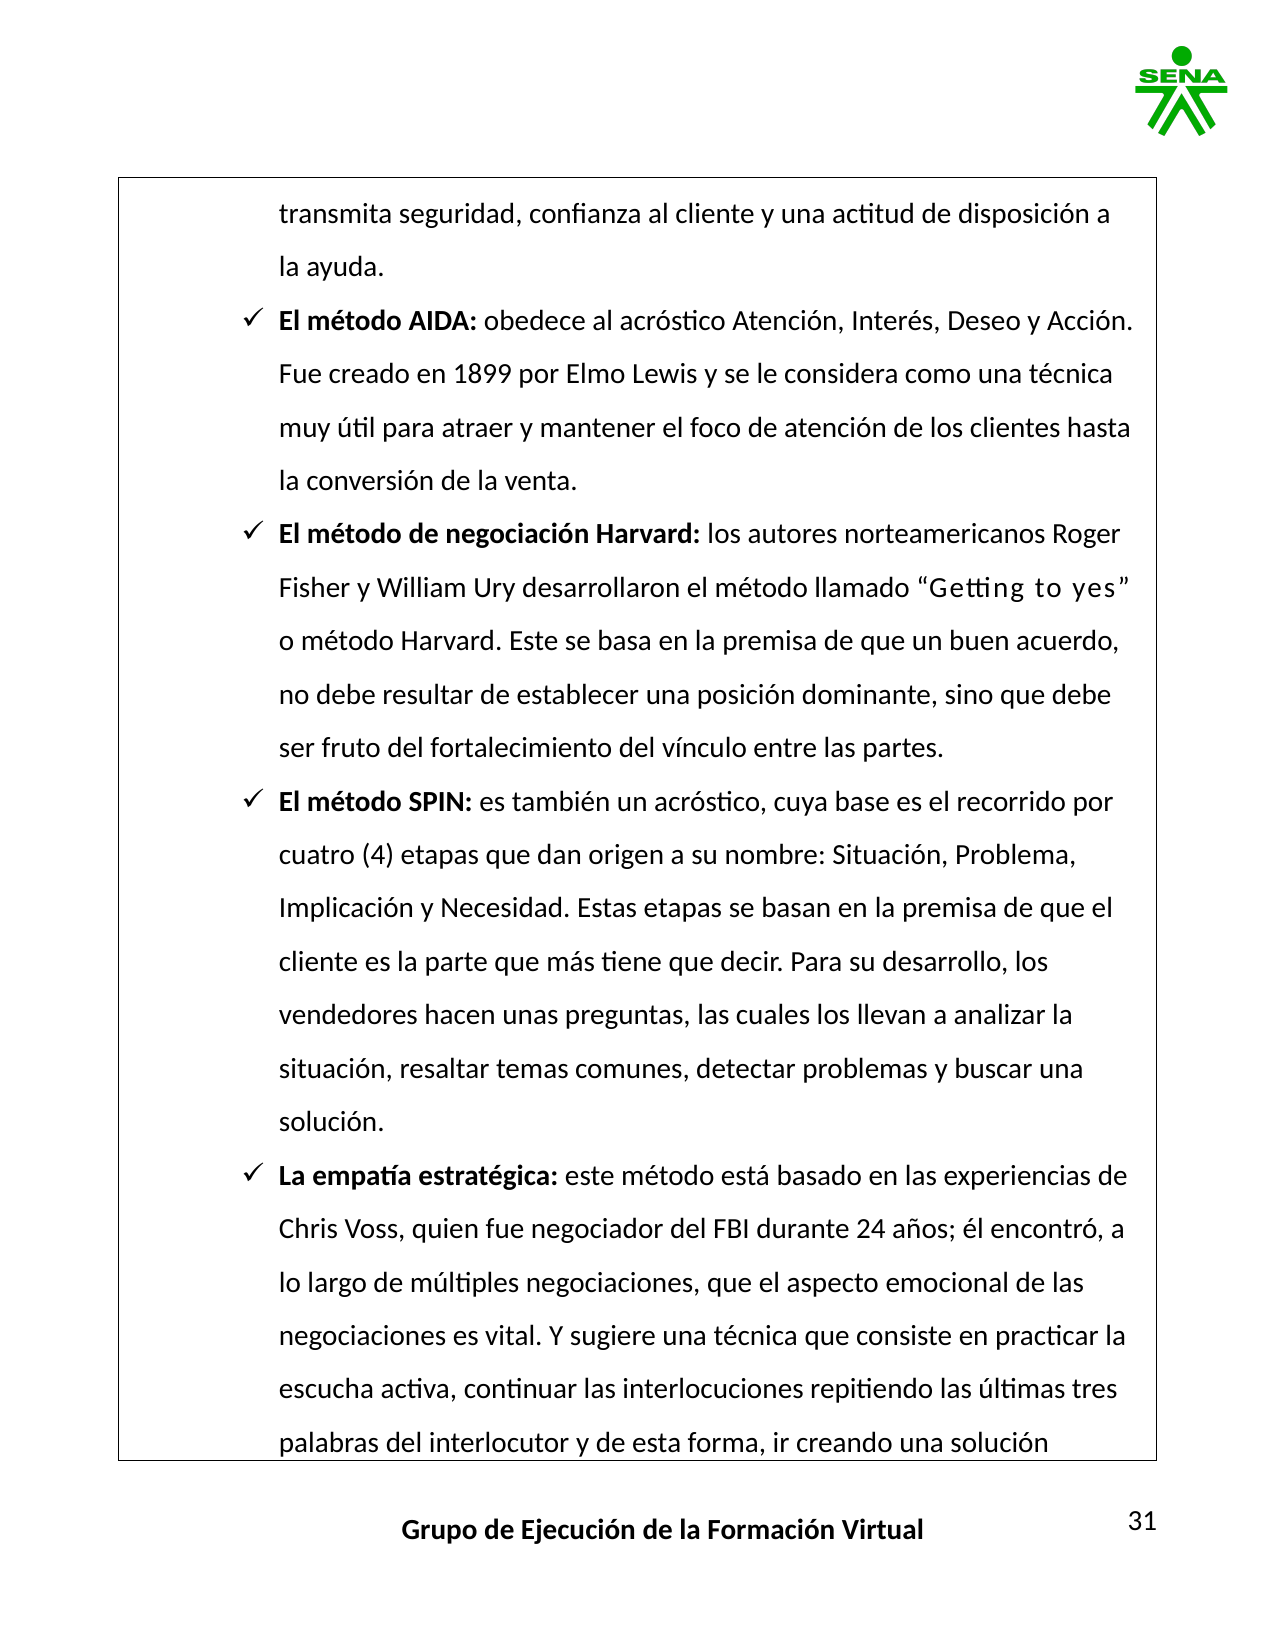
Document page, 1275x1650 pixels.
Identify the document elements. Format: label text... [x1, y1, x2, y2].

picture [1135, 46, 1228, 136]
